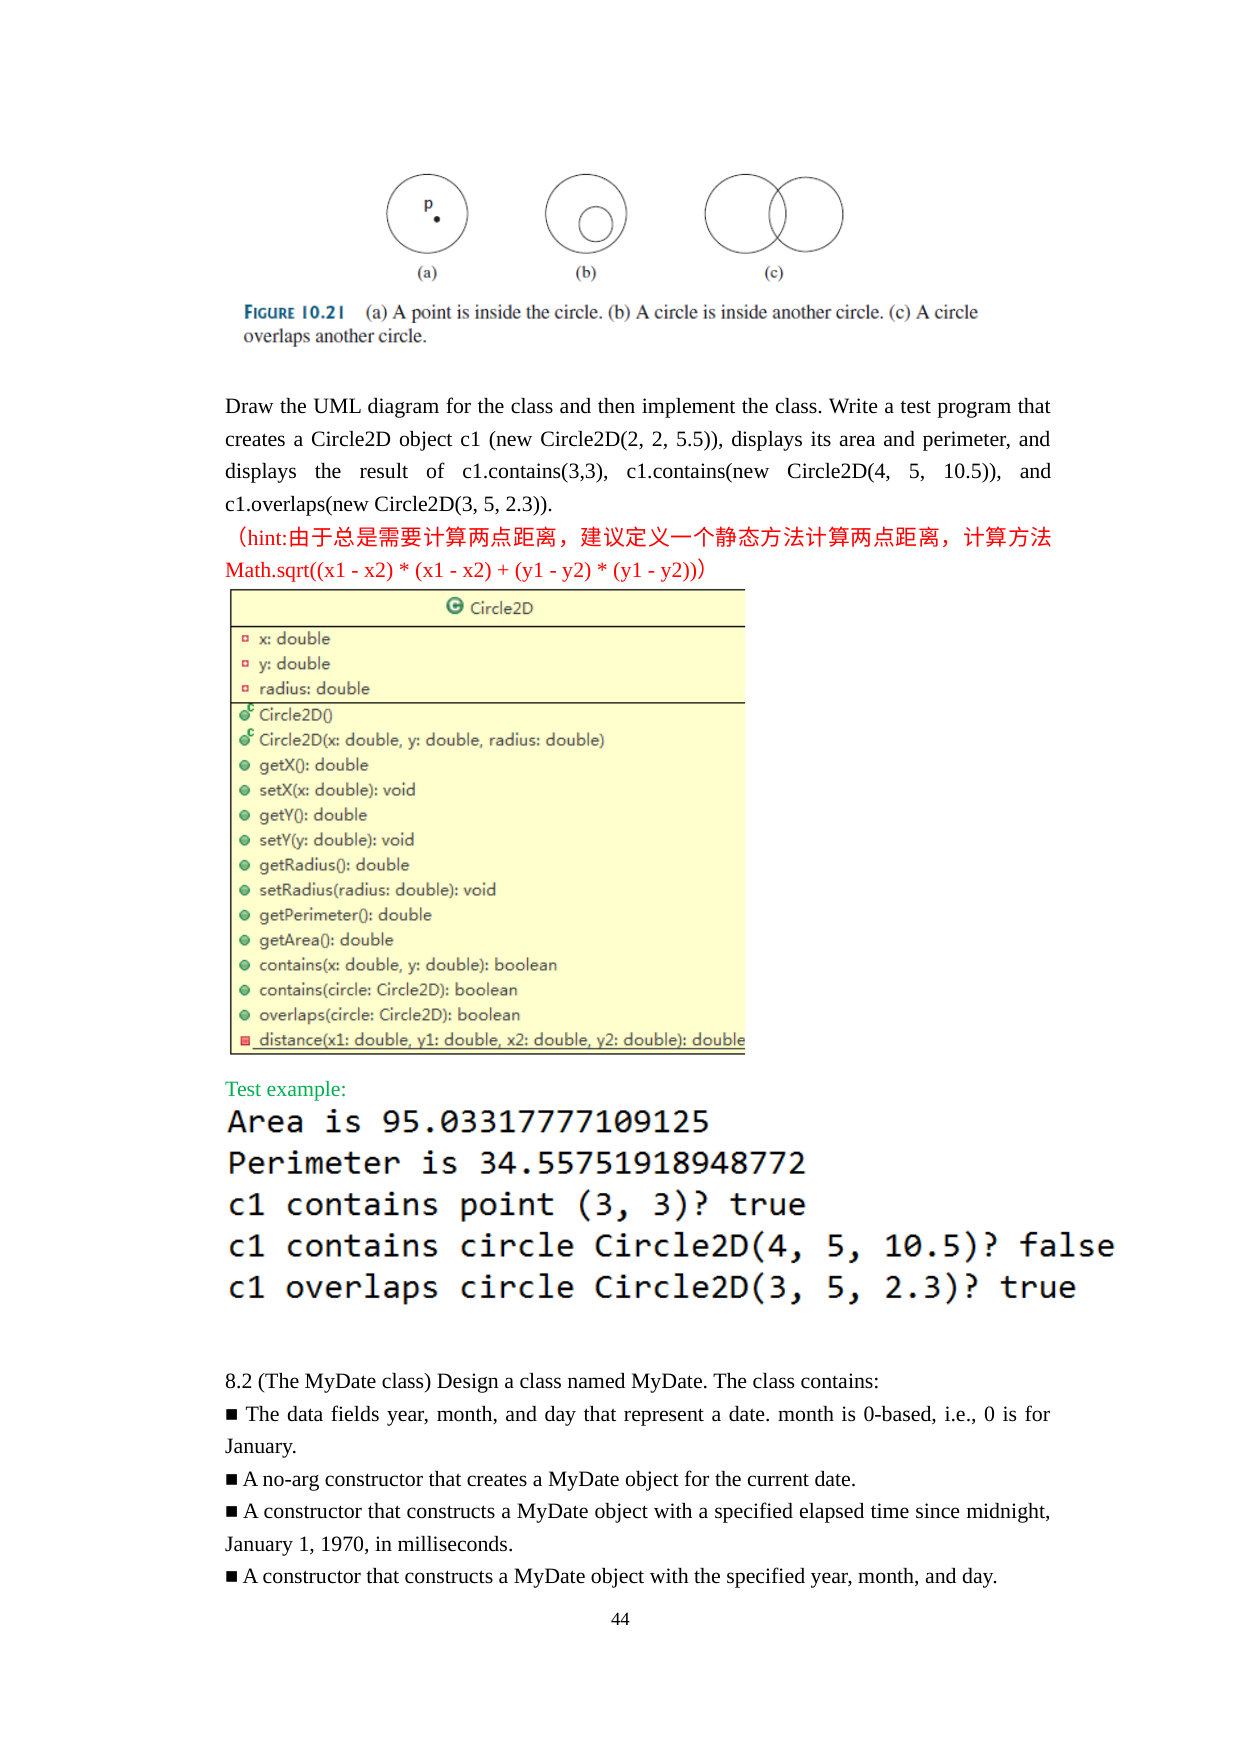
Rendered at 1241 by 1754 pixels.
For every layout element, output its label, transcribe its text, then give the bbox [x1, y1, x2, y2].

text Draw the UML diagram for the class and then implement the class. Write a test program that creates a Circle2D object c1 (new Circle2D(2, 2, 5.5)), displays its area and perimeter, and displays the result of c1.contains(3,3), c1.contains(new Circle2D(4, 5, 10.5)), and c1.overlaps(new Circle2D(3, 5, 2.3)). [225, 389, 1053, 519]
text Test example: [225, 1072, 1053, 1104]
text ■ The data fields year, month, and day that represent a date. month is 0-based, i.e., 0 is for January. [225, 1397, 1053, 1462]
text 8.2 (The MyDate class) Design a class named MyDate. The class contains: [225, 1364, 1053, 1397]
picture [225, 162, 980, 364]
picture [225, 584, 746, 1060]
text ■ A constructor that constructs a MyDate object with a specified elapsed time since midnight, January 1, 1970, in milliseconds. [225, 1494, 1053, 1559]
text （hint:由于总是需要计算两点距离，建议定义一个静态方法计算两点距离，计算方法Math.sqrt((x1 - x2) * (x1 - x2) + (y1 - y2) * (y1 - y2))） [225, 519, 1053, 584]
text ■ A constructor that constructs a MyDate object with the specified year, month, and day. [225, 1559, 1053, 1592]
text ■ A no-arg constructor that creates a MyDate object for the current date. [225, 1462, 1053, 1494]
picture [225, 1104, 1125, 1311]
